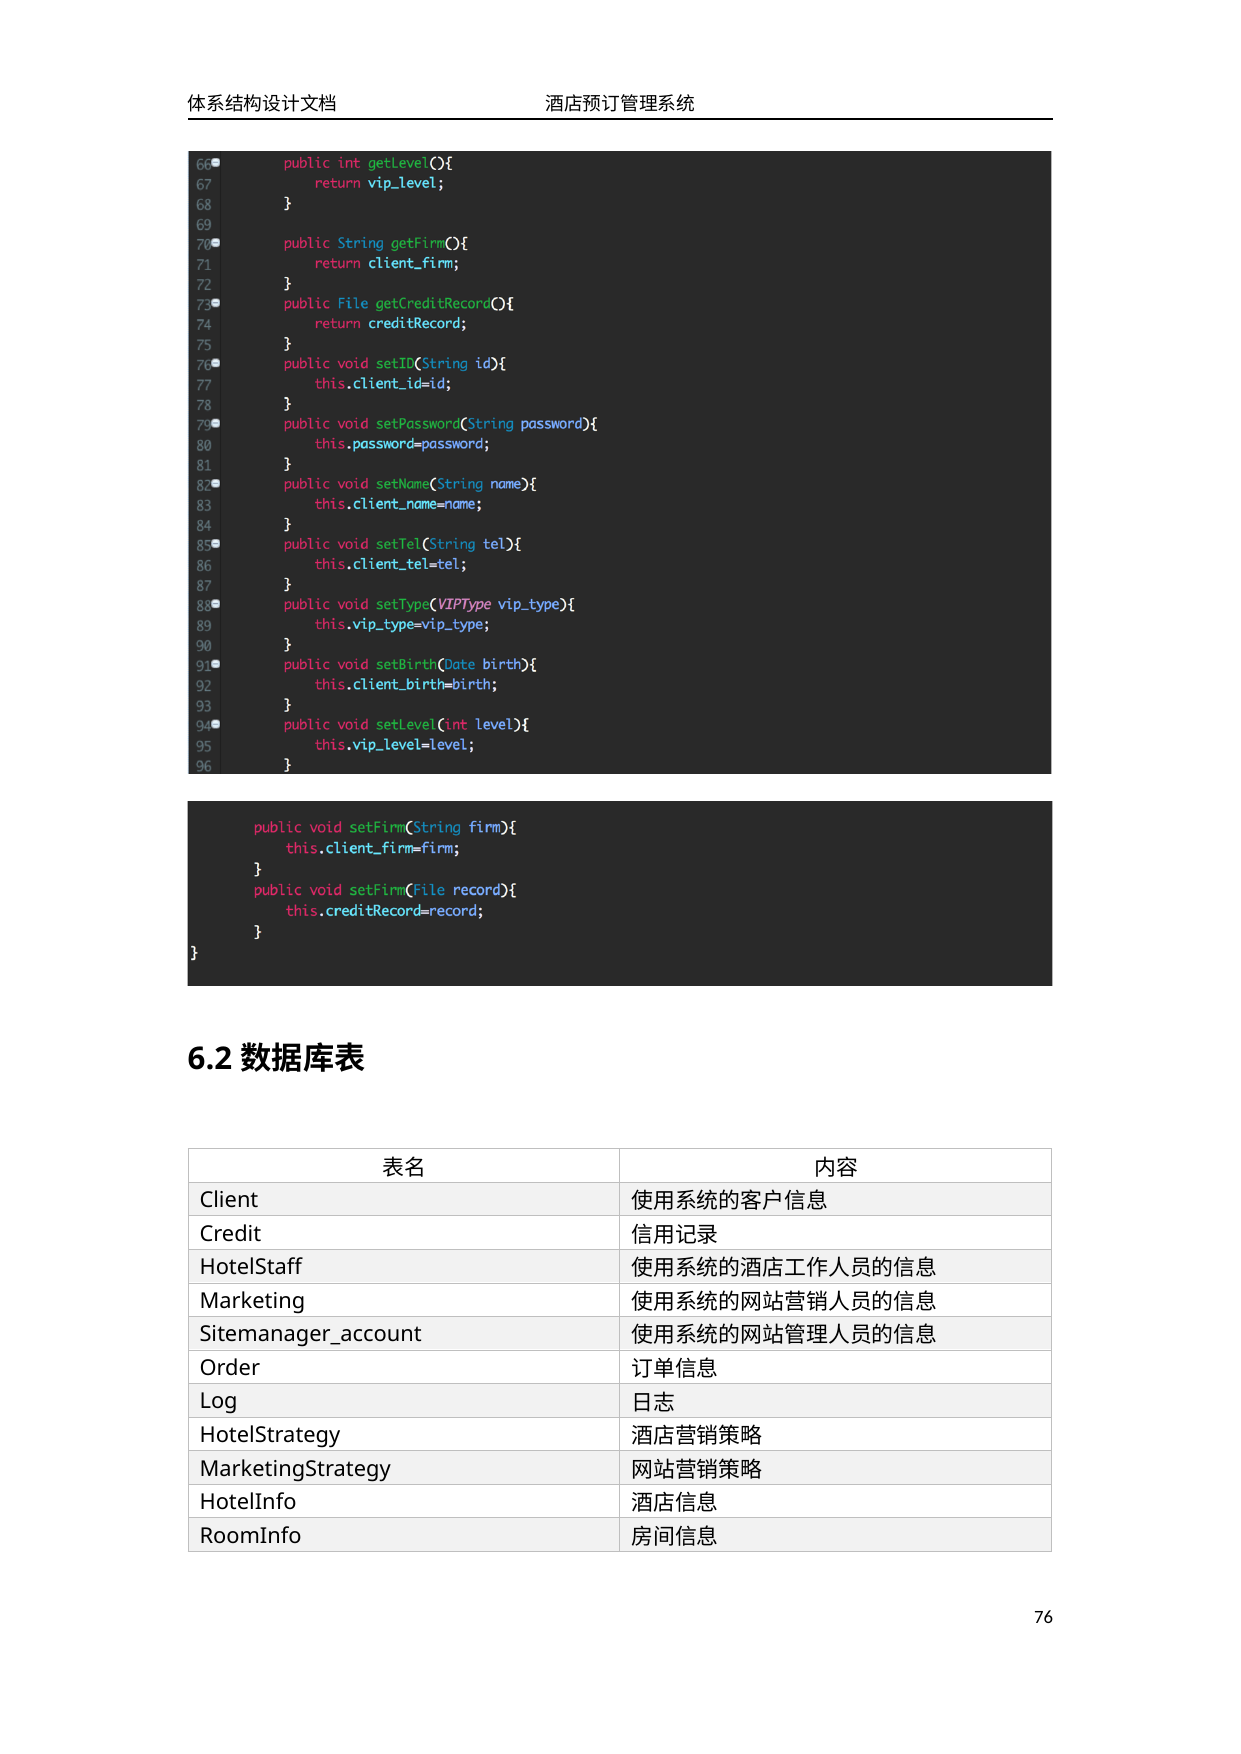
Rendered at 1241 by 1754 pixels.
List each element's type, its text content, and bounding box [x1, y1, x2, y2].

subtitle 6.2 数据库表 [187, 1023, 1053, 1088]
table_cell RoomInfo [189, 1518, 619, 1551]
table_cell 使用系统的网站营销人员的信息 [620, 1284, 1051, 1316]
table_header 内容 [620, 1149, 1051, 1182]
table_cell HotelStaff [189, 1250, 619, 1282]
picture [187, 801, 1053, 986]
table_cell 订单信息 [620, 1351, 1051, 1383]
table_cell Log [189, 1384, 619, 1417]
table_cell 信用记录 [620, 1216, 1051, 1249]
table_cell Order [189, 1351, 619, 1383]
table_cell 酒店营销策略 [620, 1418, 1051, 1450]
table_cell 使用系统的客户信息 [620, 1183, 1051, 1215]
table_cell Sitemanager_account [189, 1317, 619, 1349]
table_cell 房间信息 [620, 1518, 1051, 1551]
table_cell 酒店信息 [620, 1485, 1051, 1517]
table_cell 网站营销策略 [620, 1451, 1051, 1484]
table_cell 使用系统的酒店工作人员的信息 [620, 1250, 1051, 1282]
table_cell 使用系统的网站管理人员的信息 [620, 1317, 1051, 1349]
table_cell Client [189, 1183, 619, 1215]
table_cell HotelInfo [189, 1485, 619, 1517]
table_cell 日志 [620, 1384, 1051, 1417]
table_cell Credit [189, 1216, 619, 1249]
table_cell MarketingStrategy [189, 1451, 619, 1484]
table_header 表名 [189, 1149, 619, 1182]
picture [187, 151, 1052, 774]
table_cell HotelStrategy [189, 1418, 619, 1450]
table_cell Marketing [189, 1284, 619, 1316]
